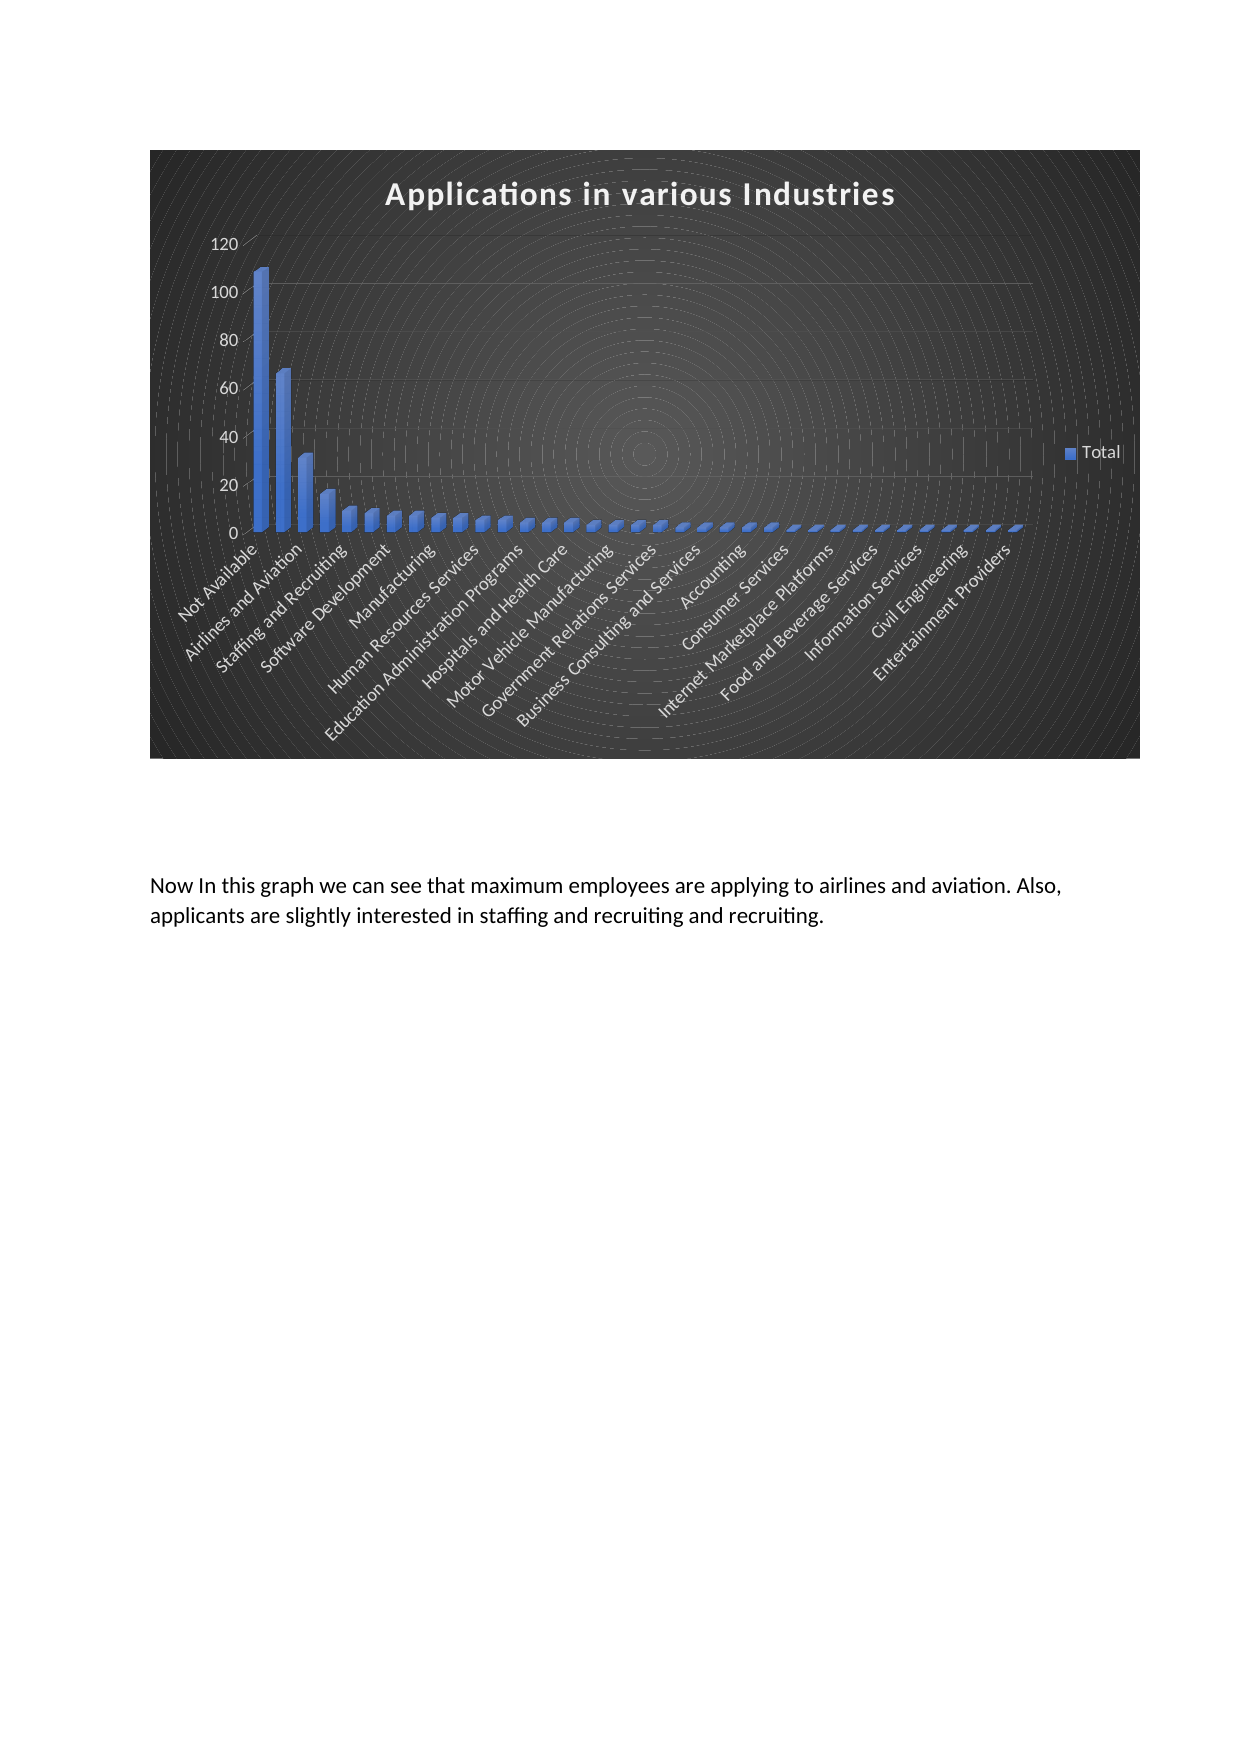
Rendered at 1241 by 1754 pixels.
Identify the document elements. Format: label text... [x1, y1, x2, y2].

text Now In this graph we can see that maximum employees are applying to airlines and aviation. Also, applicants are slightly interested in staffing and recruiting and recruiting. [150, 871, 1090, 929]
